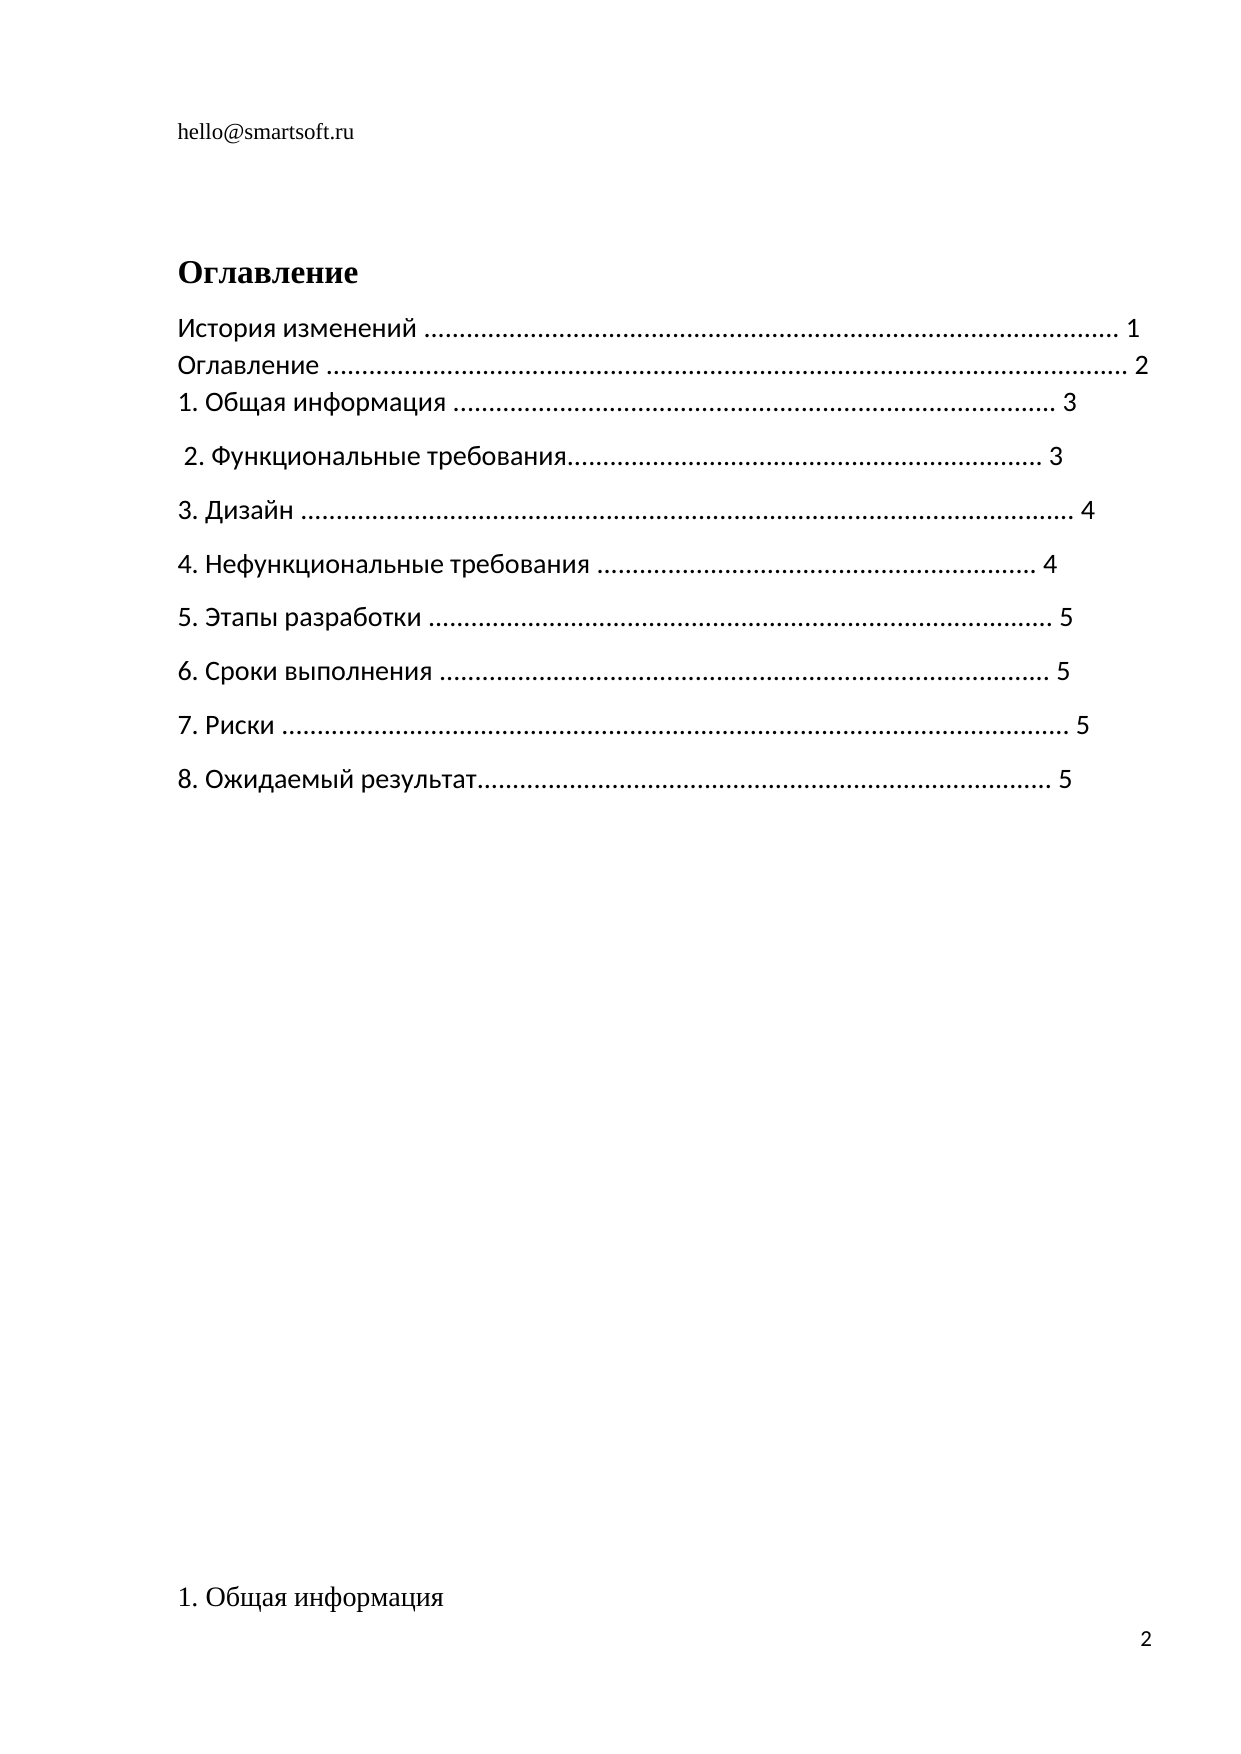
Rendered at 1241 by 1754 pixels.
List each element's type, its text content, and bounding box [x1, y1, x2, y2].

text 4. Нефункциональные требования .............................................................. 4 [177, 546, 1152, 580]
text 1. Общая информация [177, 1580, 1152, 1613]
text 8. Ожидаемый результат................................................................................. 5 [177, 761, 1152, 795]
text История изменений .................................................................................................. 1 Оглавление ................................................................................................................. 2 1. Общая информация ..................................................................................... 3 [177, 310, 1152, 419]
text 5. Этапы разработки ........................................................................................ 5 [177, 599, 1152, 634]
text 2. Функциональные требования................................................................... 3 [177, 438, 1152, 472]
text Оглавление [177, 252, 1152, 291]
text hello@smartsoft.ru [177, 118, 1152, 144]
text 3. Дизайн ............................................................................................................. 4 [177, 492, 1152, 526]
text 6. Сроки выполнения ...................................................................................... 5 [177, 653, 1152, 687]
text 7. Риски ............................................................................................................... 5 [177, 707, 1152, 741]
